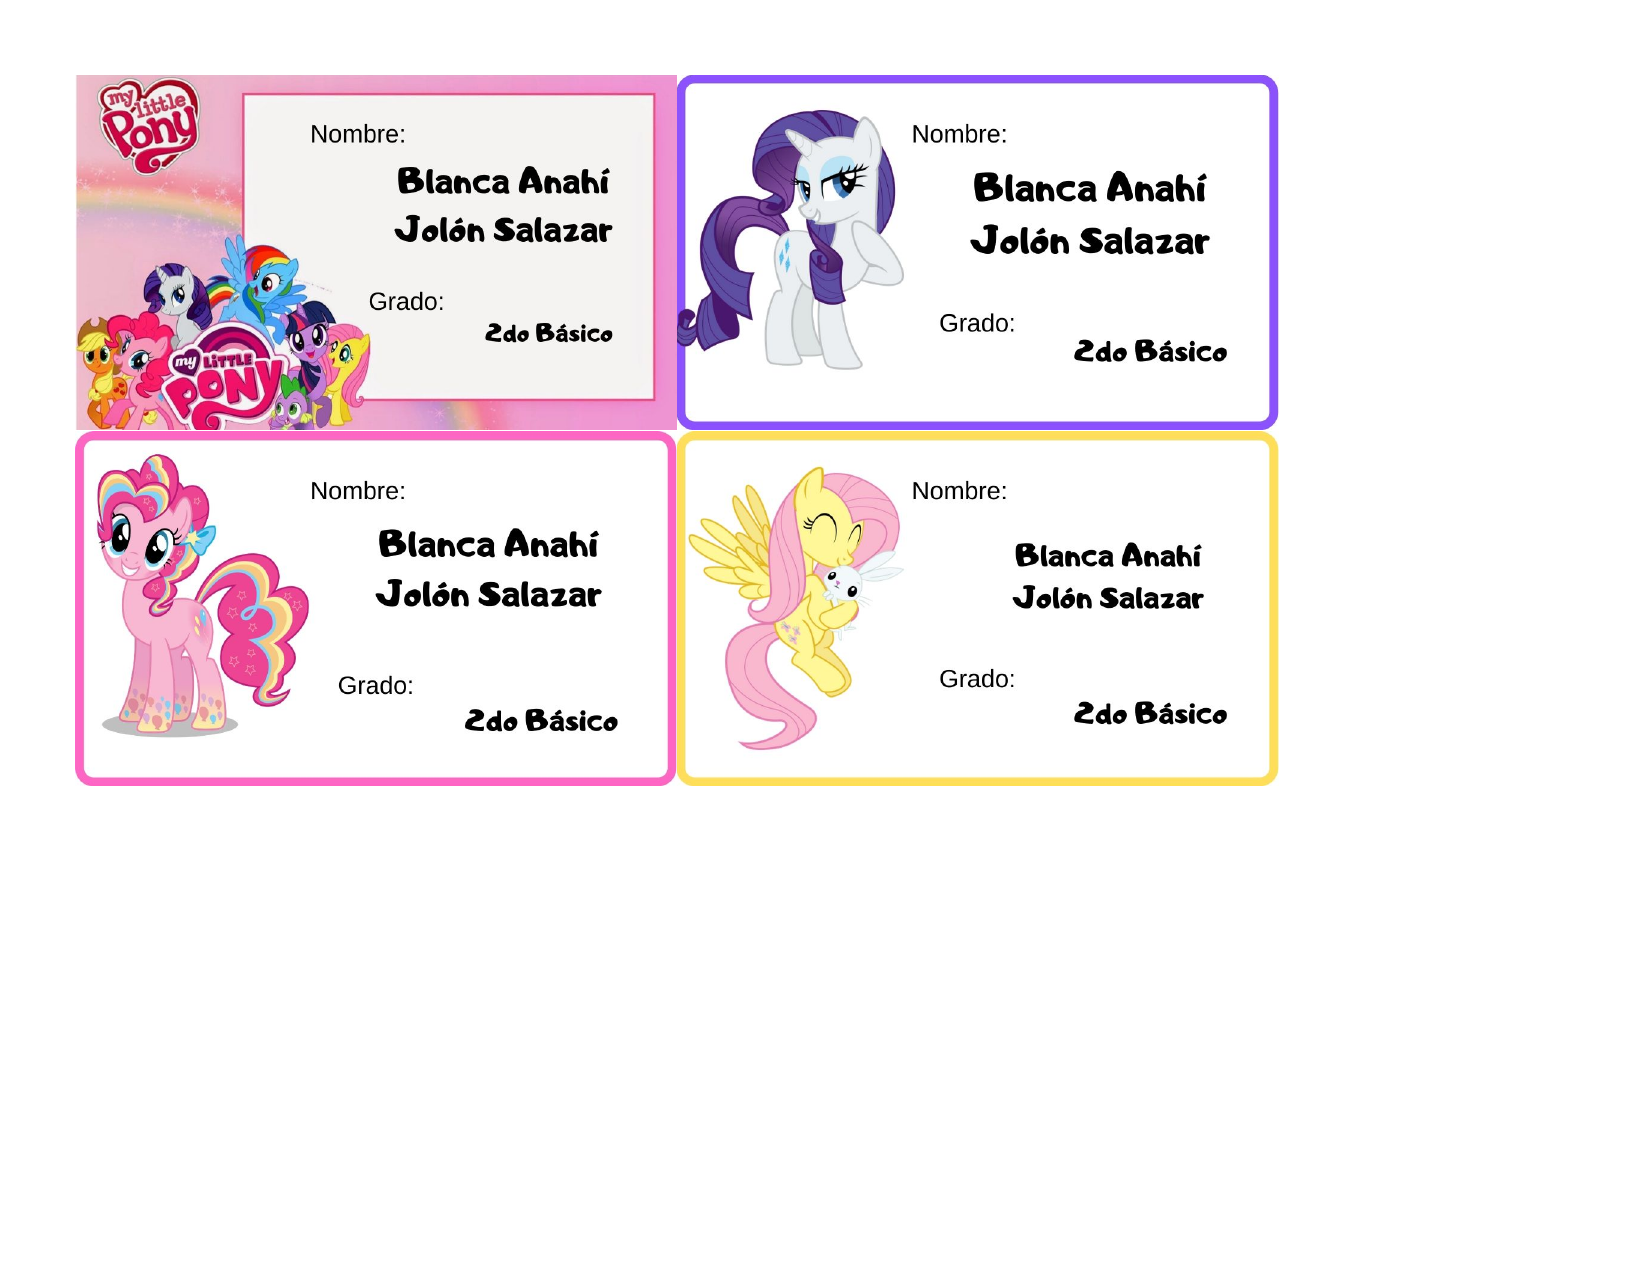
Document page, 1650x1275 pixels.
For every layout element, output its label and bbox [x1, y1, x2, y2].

picture [75, 431, 1279, 786]
picture [75, 75, 1279, 430]
